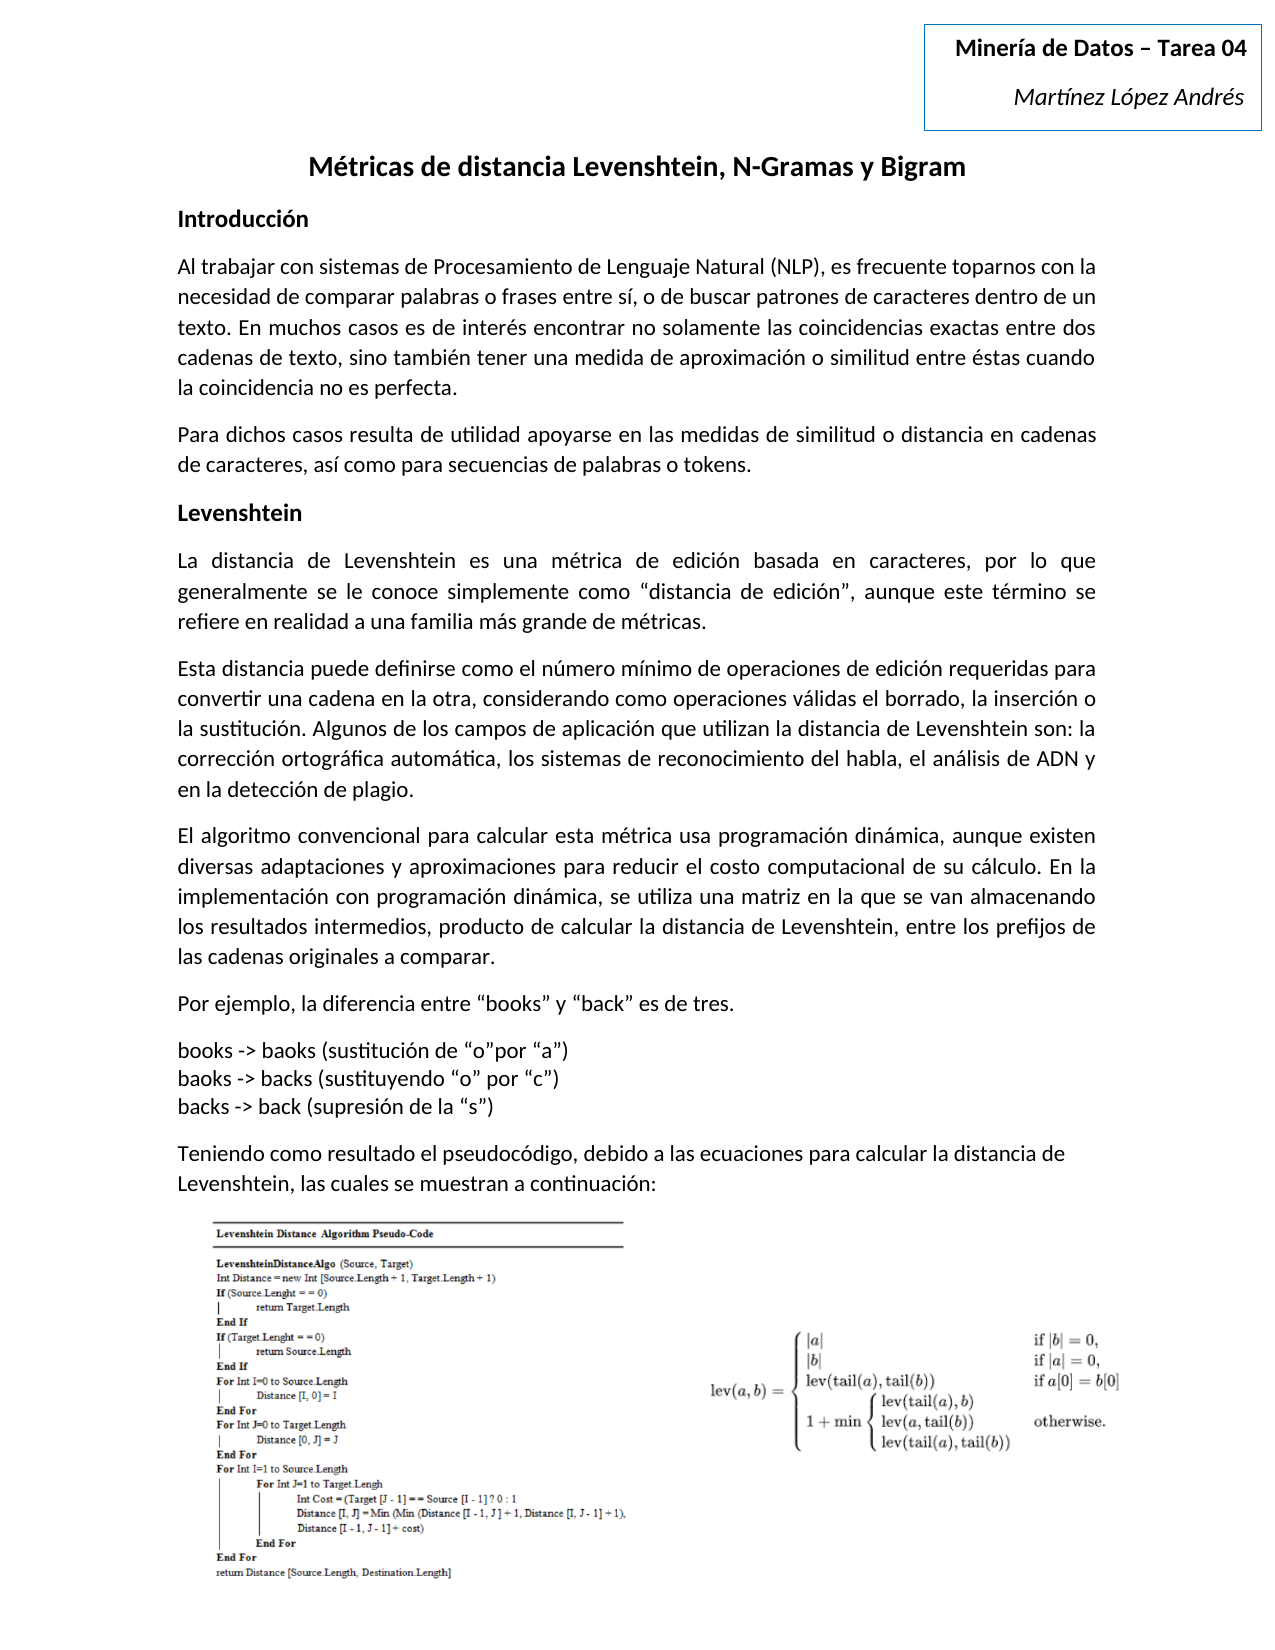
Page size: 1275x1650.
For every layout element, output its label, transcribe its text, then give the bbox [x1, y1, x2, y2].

text backs -> back (supresión de la “s”) [177, 1092, 1098, 1120]
picture [209, 1218, 634, 1580]
text books -> baoks (sustitución de “o”por “a”) [177, 1036, 1098, 1064]
text Al trabajar con sistemas de Procesamiento de Lenguaje Natural (NLP), es frecuente toparnos con la necesidad de comparar palabras o frases entre sí, o de buscar patrones de caracteres dentro de un texto. En muchos casos es de interés encontrar no solamente las coincidencias exactas entre dos cadenas de texto, sino también tener una medida de aproximación o similitud entre éstas cuando la coincidencia no es perfecta. [177, 252, 1098, 401]
text Para dichos casos resulta de utilidad apoyarse en las medidas de similitud o distancia en cadenas de caracteres, así como para secuencias de palabras o tokens. [177, 420, 1098, 478]
text El algoritmo convencional para calcular esta métrica usa programación dinámica, aunque existen diversas adaptaciones y aproximaciones para reducir el costo computacional de su cálculo. En la implementación con programación dinámica, se utiliza una matriz en la que se van almacenando los resultados intermedios, producto de calcular la distancia de Levenshtein, entre los prefijos de las cadenas originales a comparar. [177, 822, 1098, 971]
text Métricas de distancia Levenshtein, N-Gramas y Bigram [177, 148, 1098, 183]
picture [678, 1330, 1123, 1453]
text Teniendo como resultado el pseudocódigo, debido a las ecuaciones para calcular la distancia de Levenshtein, las cuales se muestran a continuación: [177, 1139, 1098, 1197]
text baoks -> backs (sustituyendo “o” por “c”) [177, 1064, 1098, 1092]
text Por ejemplo, la diferencia entre “books” y “back” es de tres. [177, 989, 1098, 1017]
text Levenshtein [177, 497, 1098, 528]
text La distancia de Levenshtein es una métrica de edición basada en caracteres, por lo que generalmente se le conoce simplemente como “distancia de edición”, aunque este término se refiere en realidad a una familia más grande de métricas. [177, 547, 1098, 635]
text Esta distancia puede definirse como el número mínimo de operaciones de edición requeridas para convertir una cadena en la otra, considerando como operaciones válidas el borrado, la inserción o la sustitución. Algunos de los campos de aplicación que utilizan la distancia de Levenshtein son: la corrección ortográfica automática, los sistemas de reconocimiento del habla, el análisis de ADN y en la detección de plagio. [177, 654, 1098, 803]
text Introducción [177, 203, 1098, 233]
